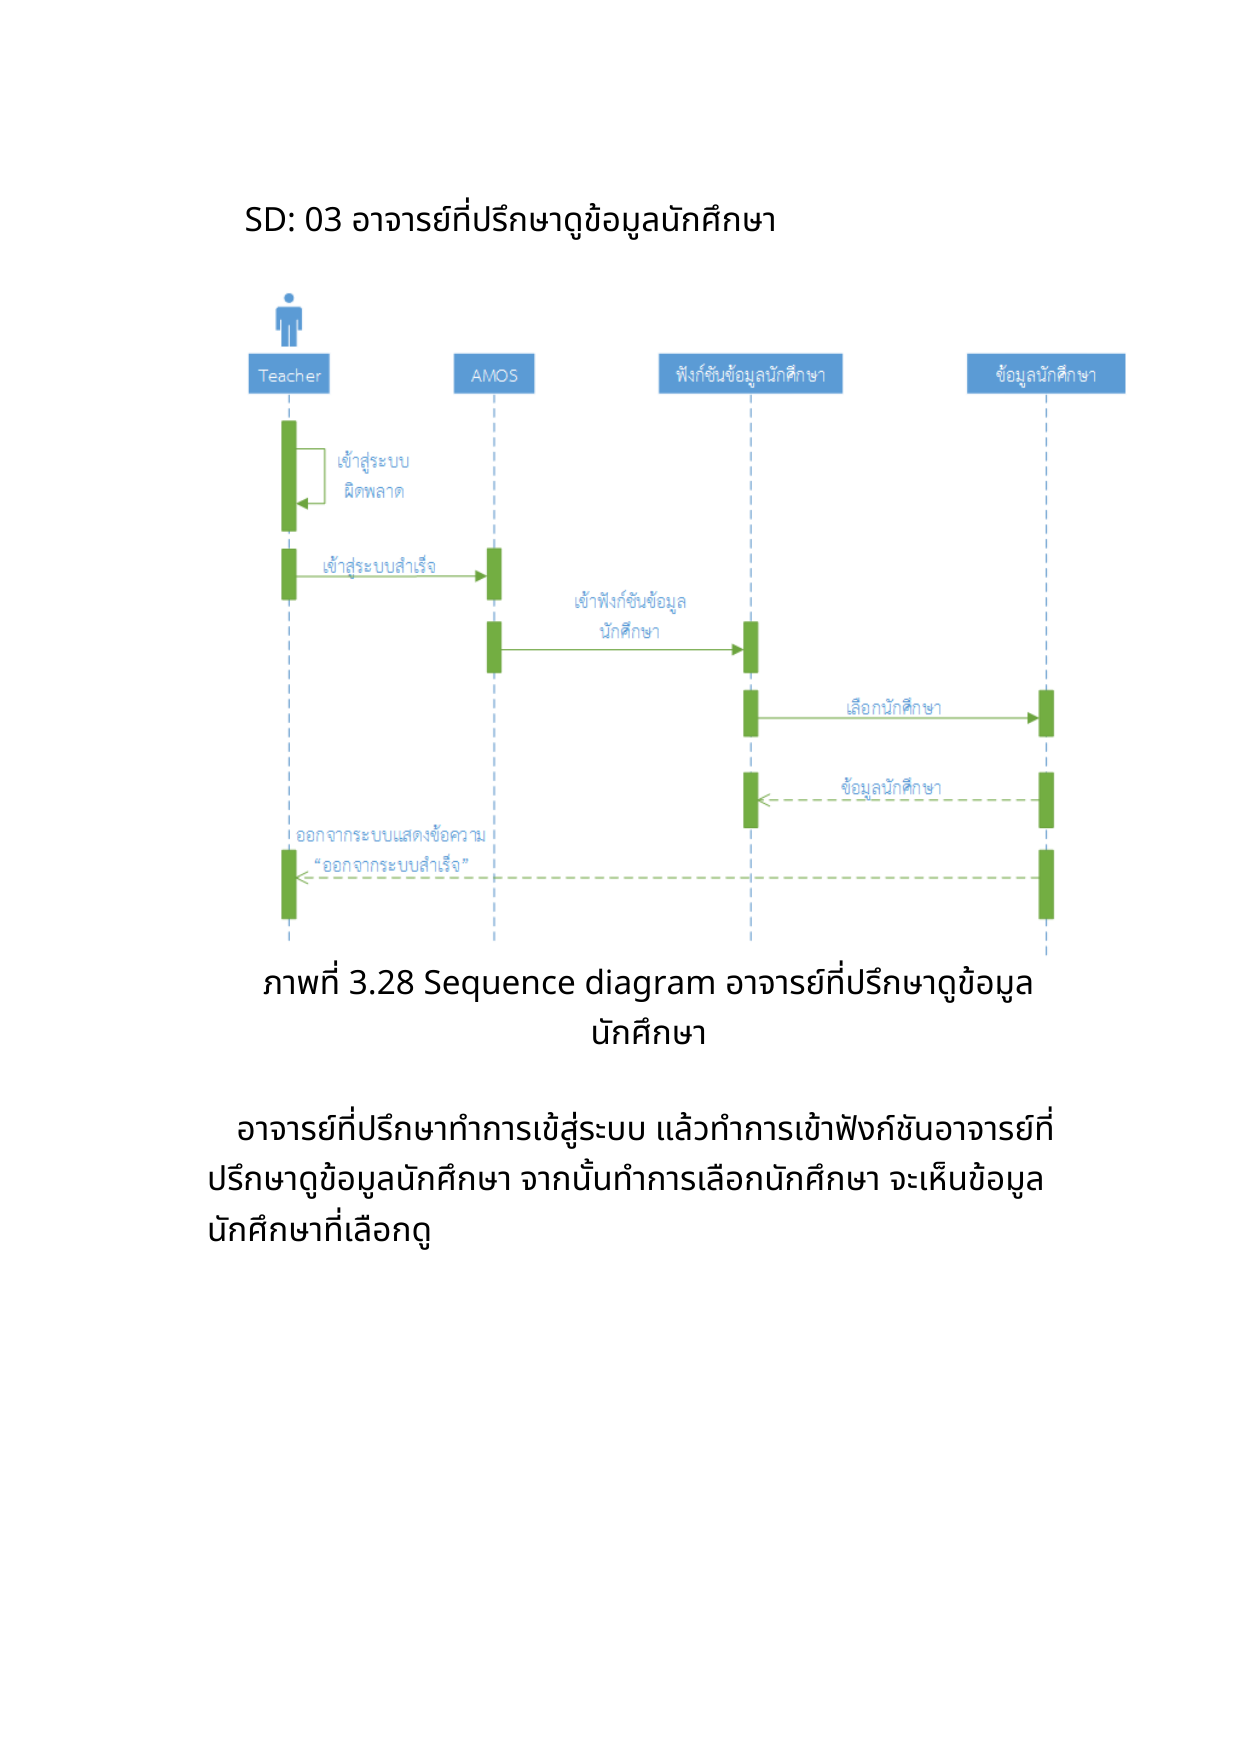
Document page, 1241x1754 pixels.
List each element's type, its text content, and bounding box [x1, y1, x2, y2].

text SD: 03 อาจารย์ที่ปรึกษาดูข้อมูลนักศึกษา [244, 195, 1090, 246]
text อาจารย์ที่ปรึกษาทำการเข้สู่ระบบ แล้วทำการเข้าฟังก์ชันอาจารย์ที่ปรึกษาดูข้อมูลนักศึกษา จากนั้นทำการเลือกนักศึกษา จะเห็นข้อมูลนักศึกษาที่เลือกดู [207, 1105, 1090, 1256]
text ภาพที่ 3.28 Sequence diagram อาจารย์ที่ปรึกษาดูข้อมูลนักศึกษา [207, 958, 1090, 1059]
picture [244, 291, 1128, 959]
